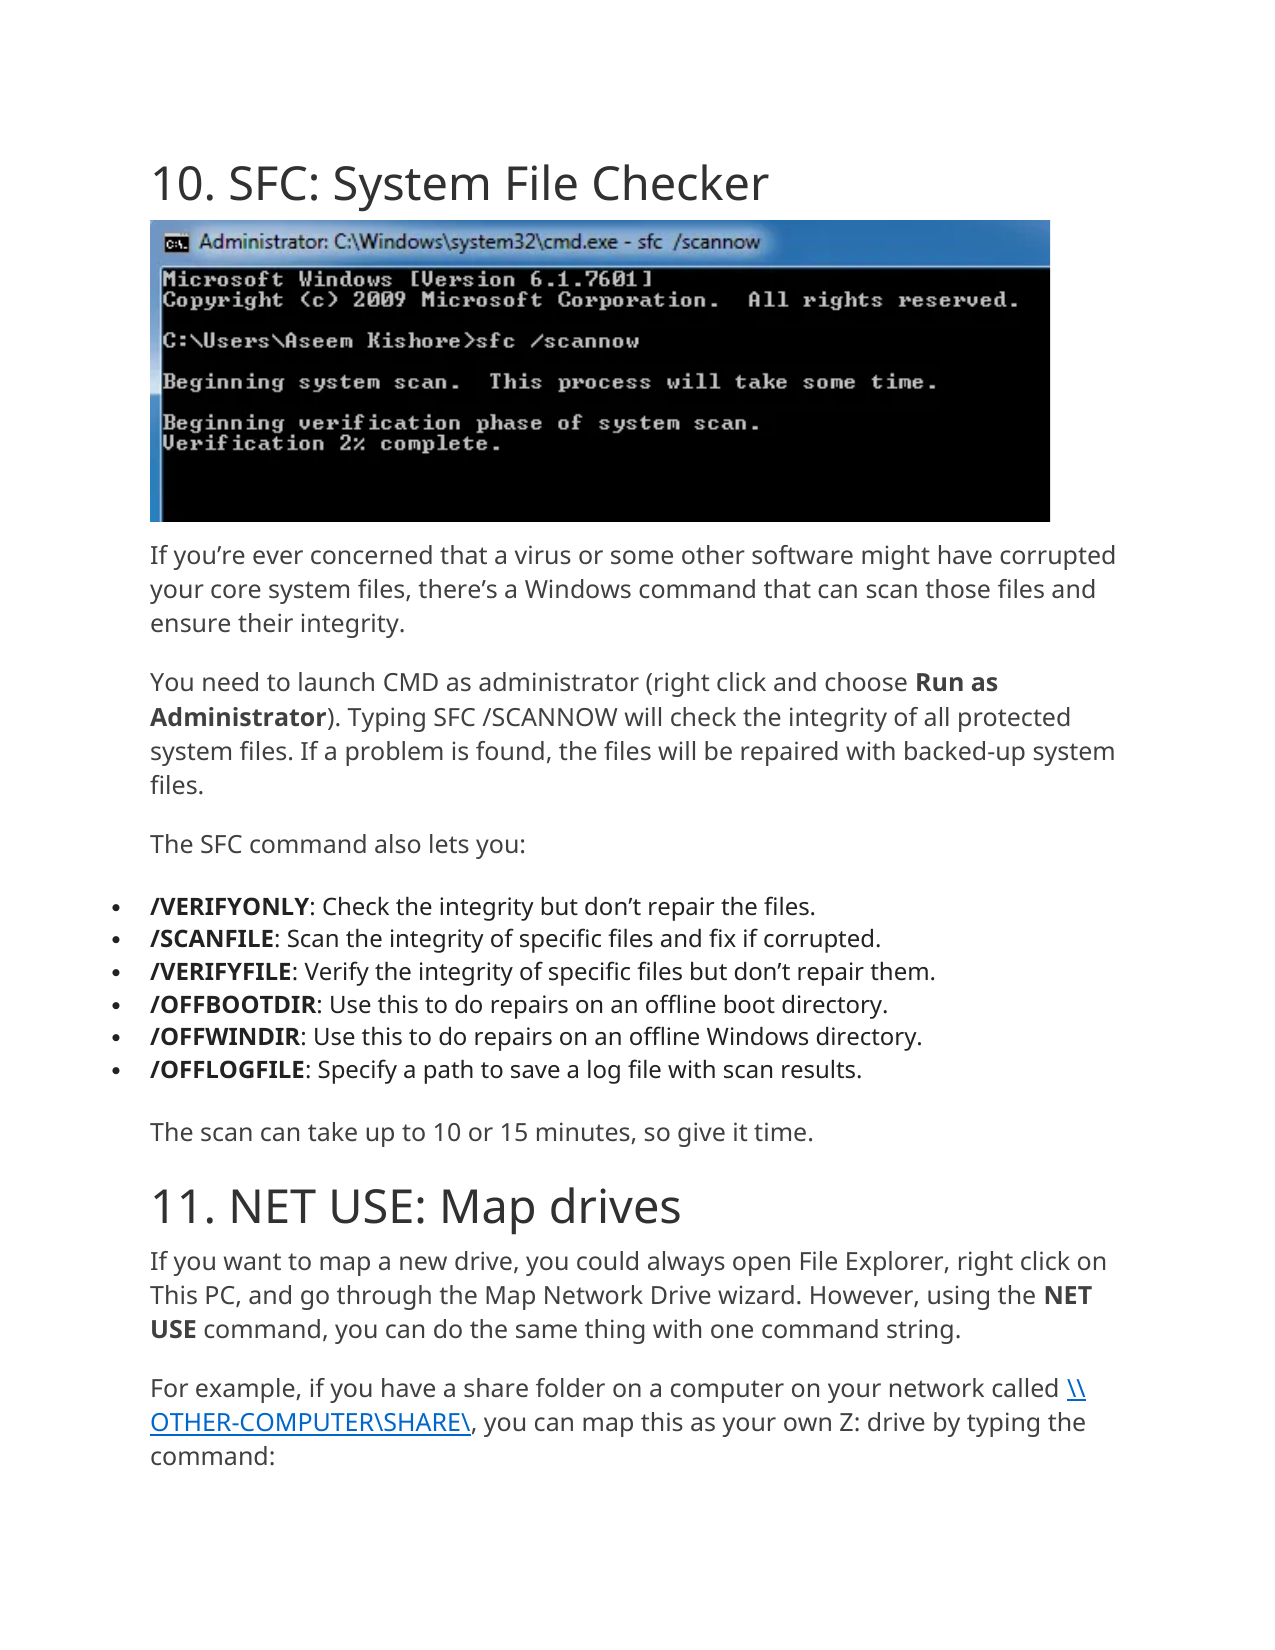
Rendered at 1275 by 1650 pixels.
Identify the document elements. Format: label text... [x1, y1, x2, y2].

text For example, if you have a share folder on a computer on your network called \\OTHER-COMPUTER\SHARE\, you can map this as your own Z: drive by typing the command: [150, 1371, 1125, 1473]
list /OFFBOOTDIR: Use this to do repairs on an offline boot directory. [150, 987, 1125, 1020]
text 11. NET USE: Map drives [150, 1173, 1125, 1237]
text The SFC command also lets you: [150, 826, 1125, 860]
text 10. SFC: System File Checker [150, 150, 1125, 214]
list /OFFWINDIR: Use this to do repairs on an offline Windows directory. [150, 1020, 1125, 1053]
text The scan can take up to 10 or 15 minutes, so give it time. [150, 1114, 1125, 1148]
list /OFFLOGFILE: Specify a path to save a log file with scan results. [150, 1053, 1125, 1085]
text If you want to map a new drive, you could always open File Explorer, right click on This PC, and go through the Map Network Drive wizard. However, using the NET USE command, you can do the same thing with one command string. [150, 1243, 1125, 1346]
list /SCANFILE: Scan the integrity of specific files and fix if corrupted. [150, 922, 1125, 955]
text You need to launch CMD as administrator (right click and choose Run as Administrator). Typing SFC /SCANNOW will check the integrity of all protected system files. If a problem is found, the files will be repaired with backed-up system files. [150, 665, 1125, 801]
picture [150, 220, 1050, 522]
list /VERIFYONLY: Check the integrity but don’t repair the files. [112, 889, 1087, 922]
text If you’re ever concerned that a virus or some other software might have corrupted your core system files, there’s a Windows command that can scan those files and ensure their integrity. [150, 538, 1125, 640]
list /VERIFYFILE: Verify the integrity of specific files but don’t repair them. [150, 955, 1125, 987]
